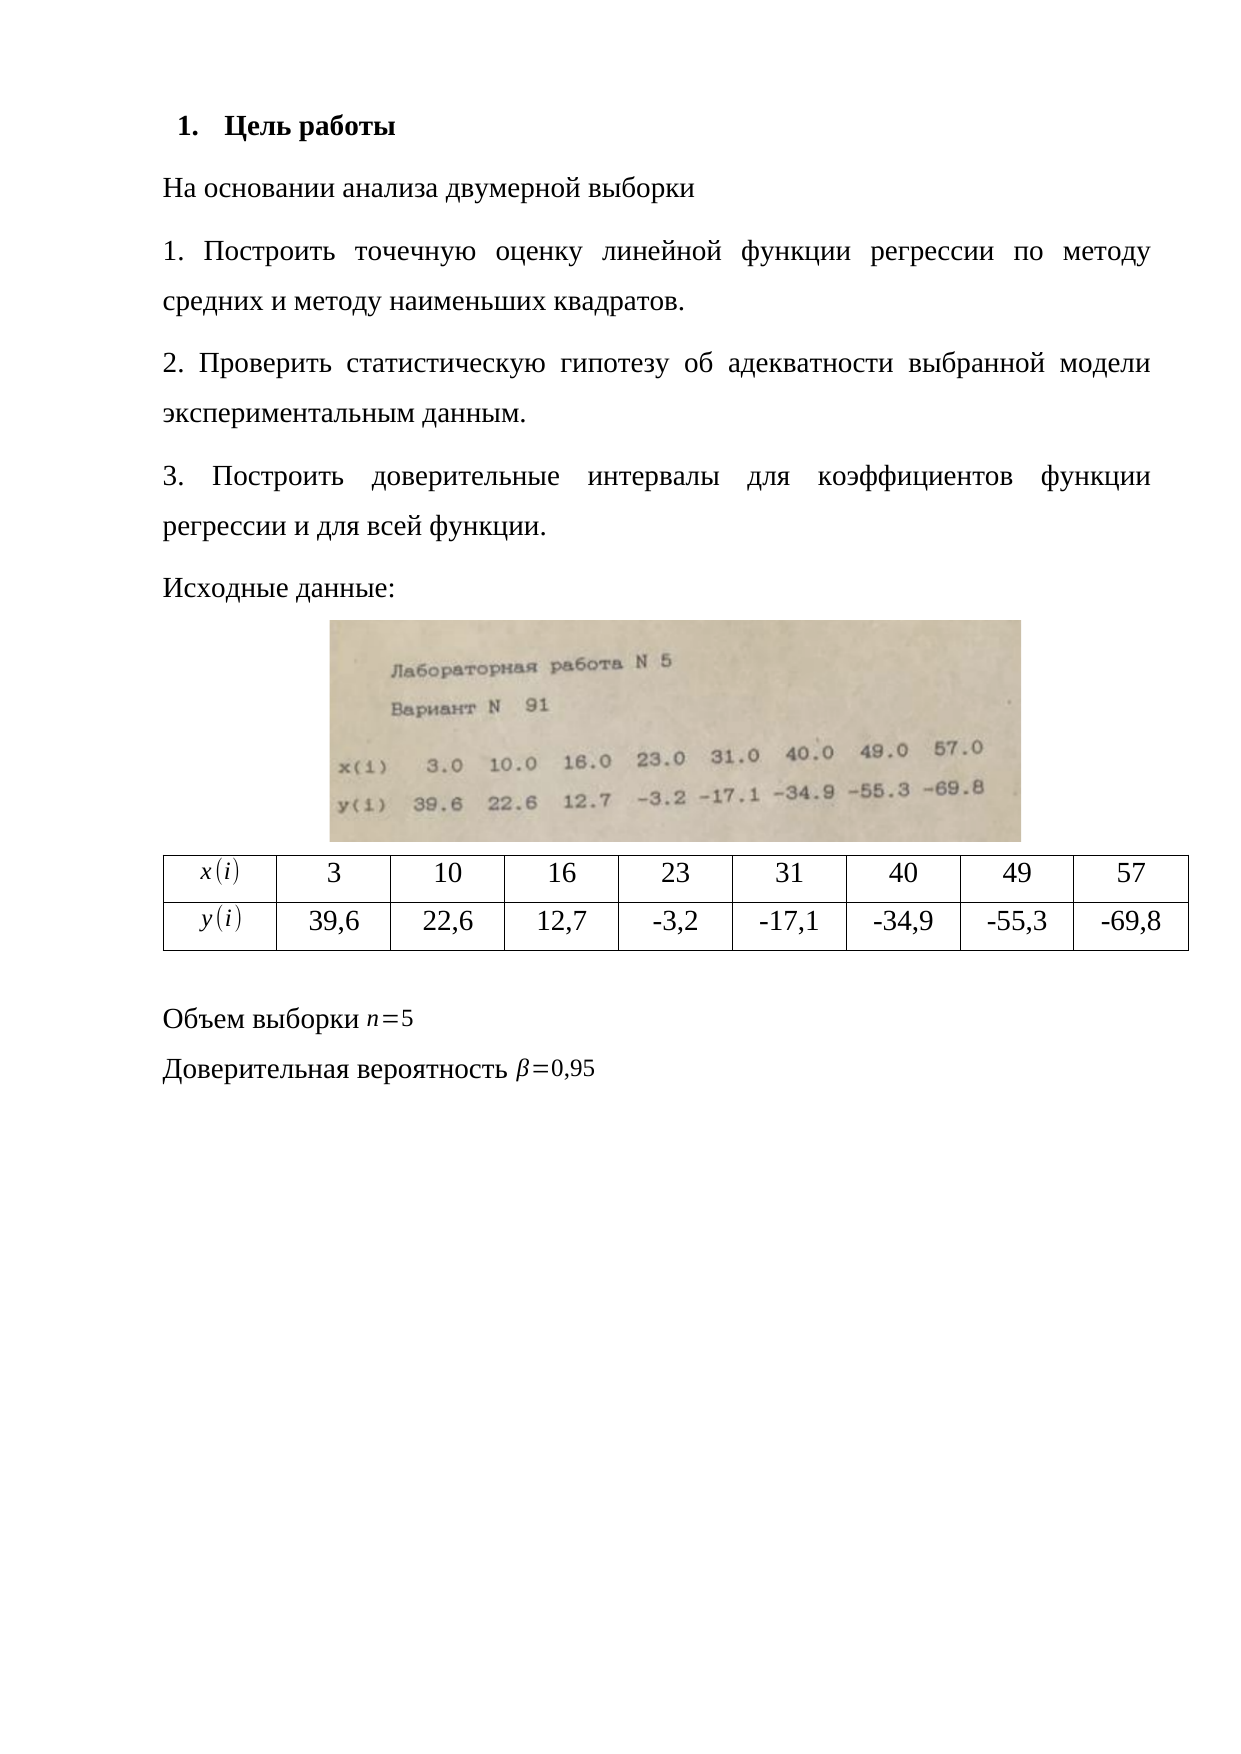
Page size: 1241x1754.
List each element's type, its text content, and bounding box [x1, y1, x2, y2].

table_header 3 [277, 856, 390, 902]
table_cell -17,1 [733, 903, 846, 950]
table_header 40 [847, 856, 960, 902]
text Объем выборки [162, 1001, 1188, 1035]
table_header 23 [619, 856, 732, 902]
text 3. Построить доверительные интервалы для коэффициентов функции регрессии и для всей функции. [162, 458, 1152, 542]
table_cell 12,7 [505, 903, 618, 950]
table_header 49 [961, 856, 1073, 902]
table_cell 39,6 [277, 903, 390, 950]
table_cell -69,8 [1074, 903, 1188, 950]
text 2. Проверить статистическую гипотезу об адекватности выбранной модели экспериментальным данным. [162, 345, 1152, 429]
subtitle Цель работы [177, 108, 1188, 142]
table_header 31 [733, 856, 846, 902]
text Доверительная вероятность [162, 1052, 1188, 1085]
table_cell -3,2 [619, 903, 732, 950]
table_header 57 [1074, 856, 1188, 902]
text 1. Построить точечную оценку линейной функции регрессии по методу средних и методу наименьших квадратов. [162, 233, 1152, 317]
text Исходные данные: [162, 570, 1152, 604]
table_header 16 [505, 856, 618, 902]
table_cell -55,3 [961, 903, 1073, 950]
table_header [164, 856, 276, 902]
text На основании анализа двумерной выборки [162, 171, 1152, 204]
table_cell [164, 903, 276, 950]
picture [329, 620, 1022, 842]
table_cell 22,6 [391, 903, 504, 950]
table_header 10 [391, 856, 504, 902]
table_cell -34,9 [847, 903, 960, 950]
